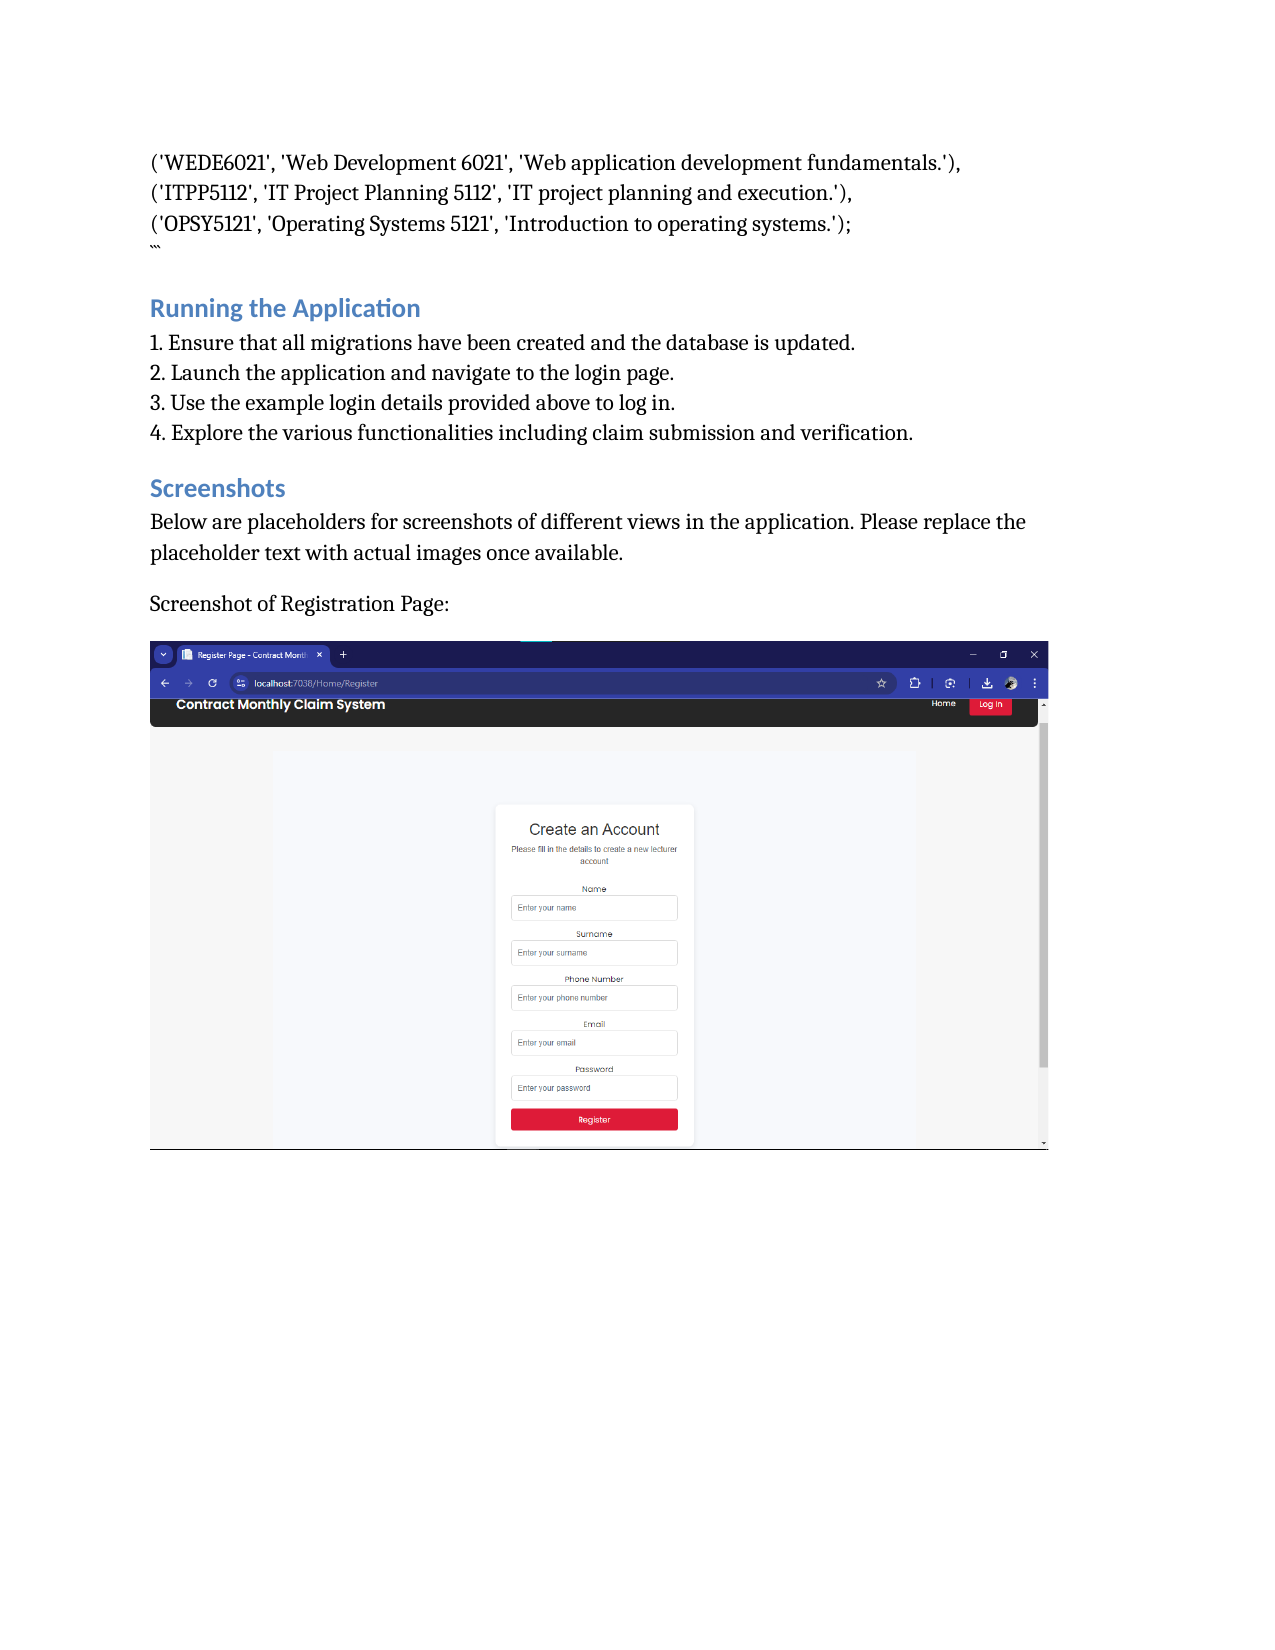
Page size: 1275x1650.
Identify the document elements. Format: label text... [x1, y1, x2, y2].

text Below are placeholders for screenshots of different views in the application. Please replace the placeholder text with actual images once available. [150, 509, 1125, 566]
text Screenshots [150, 471, 1125, 504]
text 1. Ensure that all migrations have been created and the database is updated. 2. Launch the application and navigate to the login page. 3. Use the example login details provided above to log in. 4. Explore the various functionalities including claim submission and verification. [150, 329, 1125, 447]
text Screenshot of Registration Page: [150, 590, 1125, 617]
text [150, 150, 1125, 267]
text Running the Application [150, 292, 1125, 325]
picture [150, 641, 1049, 1150]
